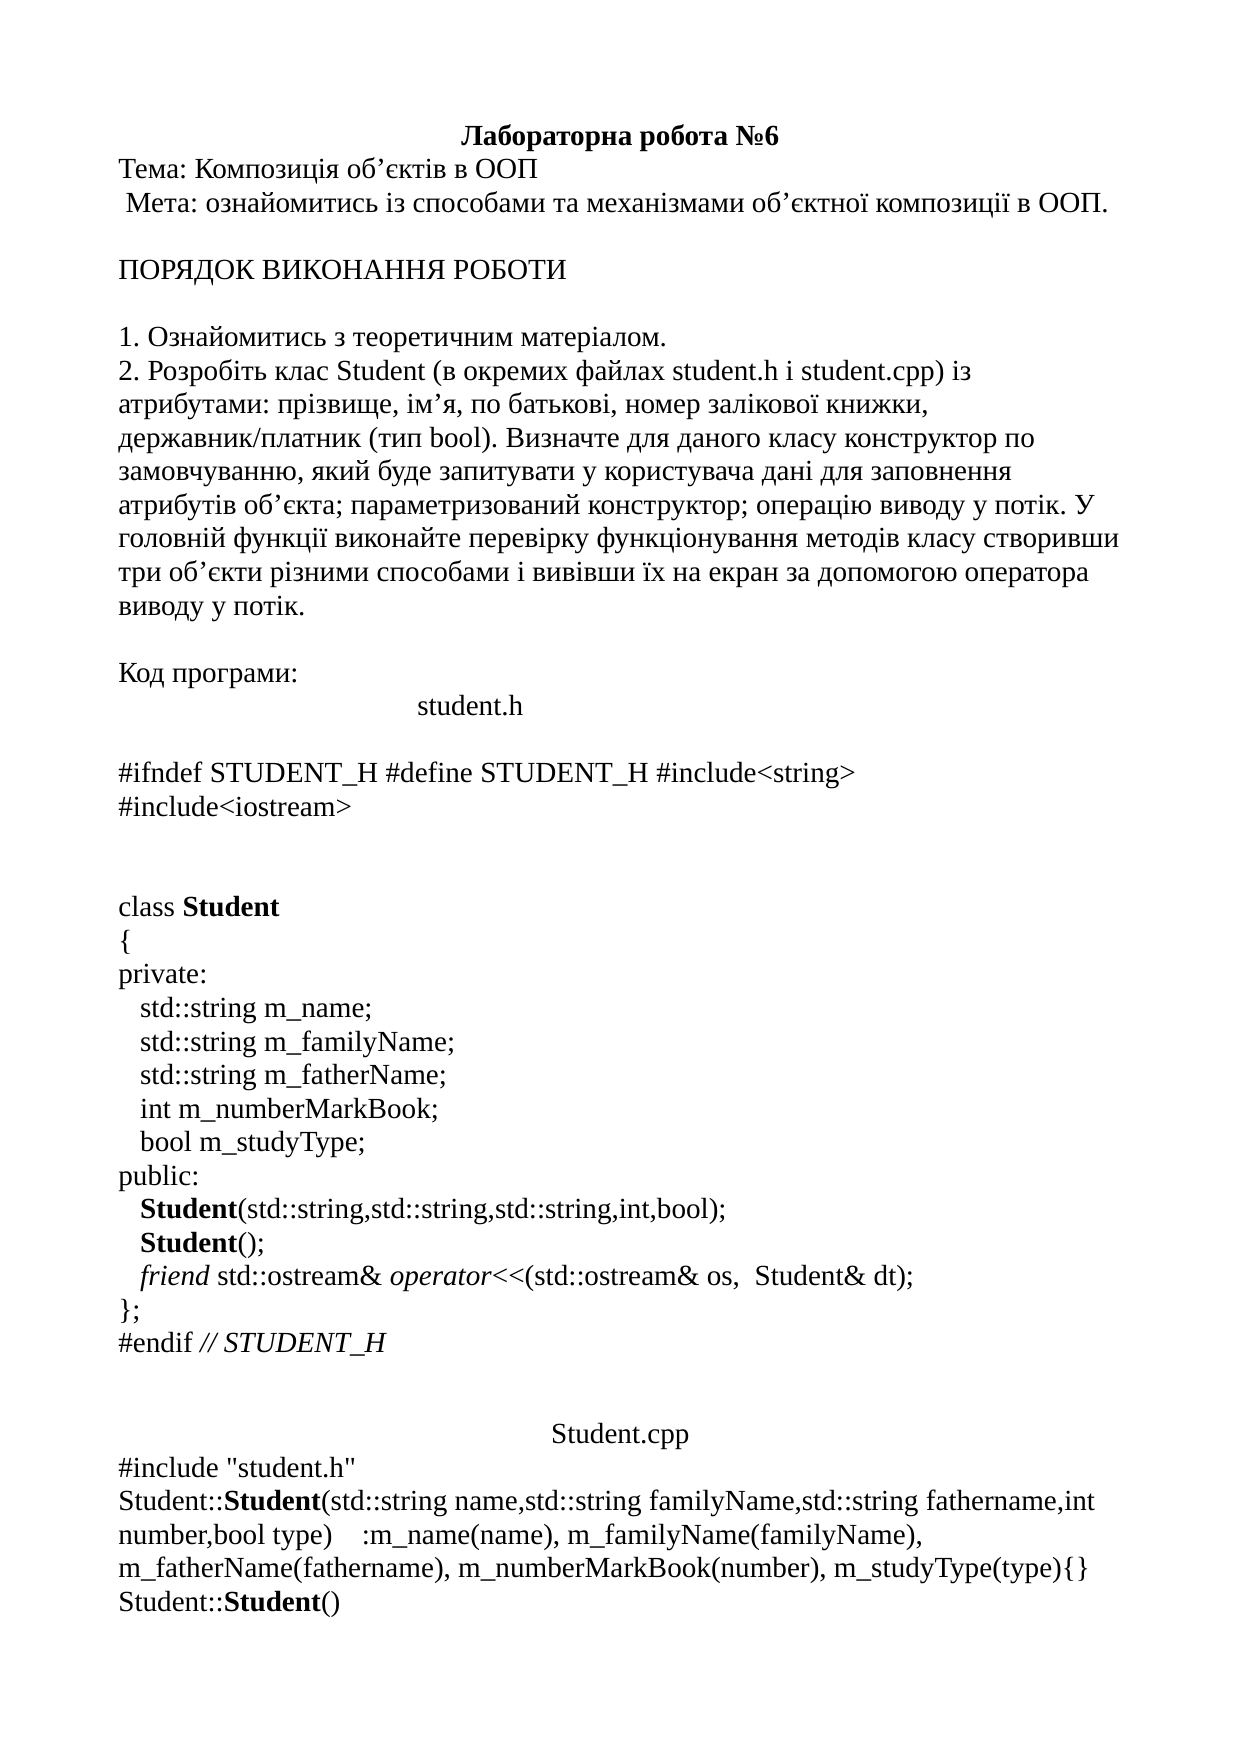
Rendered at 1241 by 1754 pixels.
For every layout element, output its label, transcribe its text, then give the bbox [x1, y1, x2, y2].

text Код програми: [118, 655, 1122, 688]
text Лабораторна робота №6 [118, 118, 1122, 152]
text 2. Розробіть клас Student (в окремих файлах student.h і student.cpp) із атрибутами: прізвище, ім’я, по батькові, номер залікової книжки, державник/платник (тип bool). Визначте для даного класу конструктор по замовчуванню, який буде запитувати у користувача дані для заповнення атрибутів об’єкта; параметризований конструктор; операцію виводу у потік. У головній функції виконайте перевірку функціонування методів класу створивши три об’єкти різними способами і вивівши їх на екран за допомогою оператора виводу у потік. [118, 353, 1122, 621]
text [118, 1450, 1122, 1618]
text Student.cpp [118, 1416, 1122, 1450]
text #ifndef STUDENT_H #define STUDENT_H #include<string> #include<iostream> class Student { private: std::string m_name; std::string m_familyName; std::string m_fatherName; int m_numberMarkBook; bool m_studyType; public: Student(std::string,std::string,std::string,int,bool); Student(); friend std::ostream& operator<<(std::ostream& os, Student& dt); }; #endif // STUDENT_H [118, 755, 1122, 1383]
text ПОРЯДОК ВИКОНАННЯ РОБОТИ [118, 252, 1122, 286]
text Тема: Композиція об’єктів в ООП [118, 152, 1122, 185]
text student.h [118, 688, 1122, 722]
text Мета: ознайомитись із способами та механізмами об’єктної композиції в ООП. [118, 185, 1122, 219]
text 1. Ознайомитись з теоретичним матеріалом. [118, 319, 1122, 353]
